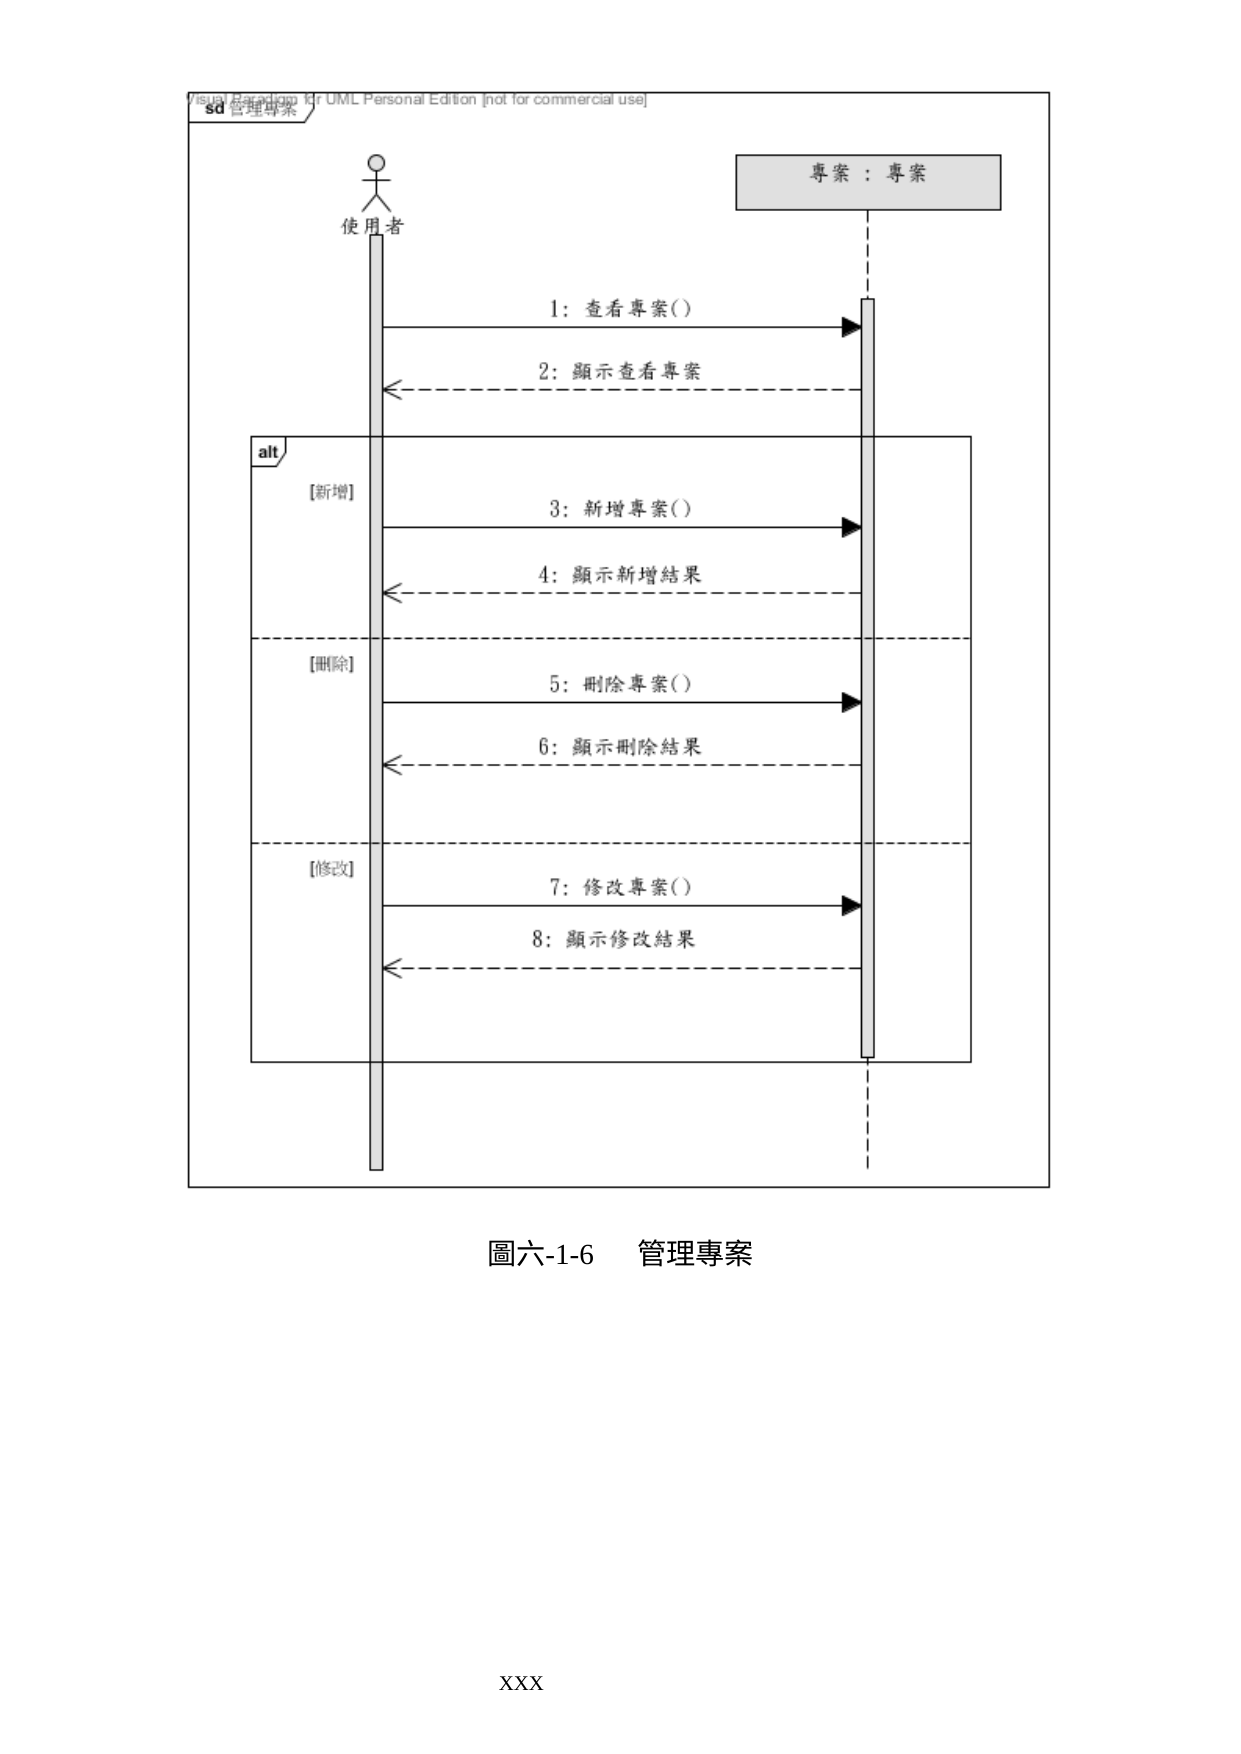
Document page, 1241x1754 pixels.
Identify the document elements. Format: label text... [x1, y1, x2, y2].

text 管理專案 [89, 1214, 1152, 1289]
picture [185, 89, 1055, 1193]
